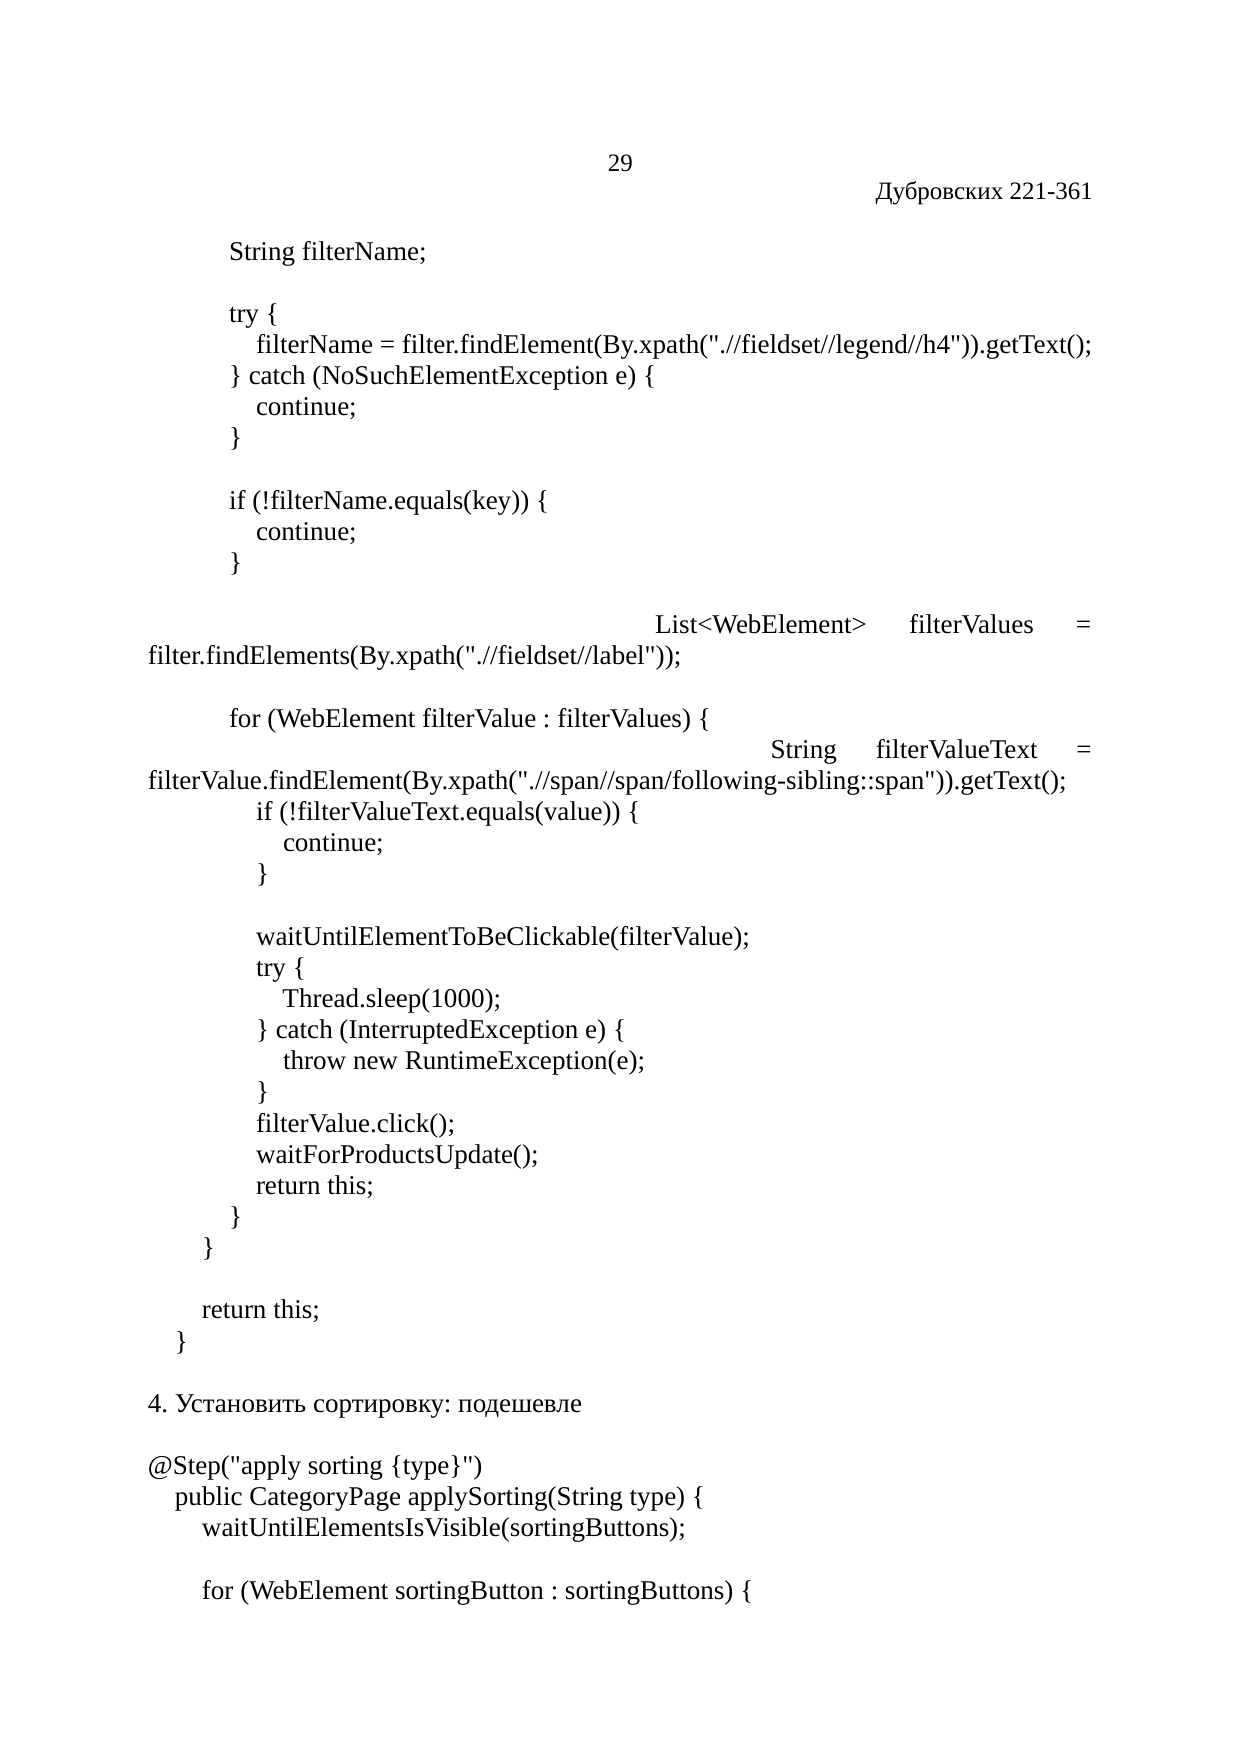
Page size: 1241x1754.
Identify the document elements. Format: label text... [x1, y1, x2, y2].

text Thread.sleep(1000); [148, 982, 1093, 1013]
text filterValue.click(); [148, 1107, 1093, 1138]
text continue; [148, 515, 1093, 546]
text @Step("apply sorting {type}") [148, 1449, 1093, 1480]
text for (WebElement filterValue : filterValues) { [148, 702, 1093, 733]
text return this; [148, 1169, 1093, 1200]
text 4. Установить сортировку: подешевле [148, 1387, 1093, 1418]
text try { [148, 951, 1093, 982]
text } catch (NoSuchElementException e) { [148, 359, 1093, 390]
text filterName = filter.findElement(By.xpath(".//fieldset//legend//h4")).getText(); [148, 328, 1093, 359]
text continue; [148, 390, 1093, 421]
text String filterValueText = filterValue.findElement(By.xpath(".//span//span/following-sibling::span")).getText(); [148, 733, 1093, 795]
text continue; [148, 826, 1093, 857]
text } [148, 1231, 1093, 1262]
text } [148, 857, 1093, 889]
text if (!filterName.equals(key)) { [148, 484, 1093, 515]
text List<WebElement> filterValues = filter.findElements(By.xpath(".//fieldset//label")); [148, 608, 1093, 671]
text String filterName; [148, 234, 1093, 266]
text } [148, 546, 1093, 577]
text return this; [148, 1293, 1093, 1325]
text throw new RuntimeException(e); [148, 1044, 1093, 1076]
text waitUntilElementsIsVisible(sortingButtons); [148, 1512, 1093, 1543]
text } [148, 1325, 1093, 1356]
text try { [148, 297, 1093, 328]
text } [148, 1200, 1093, 1231]
text public CategoryPage applySorting(String type) { [148, 1480, 1093, 1512]
text waitUntilElementToBeClickable(filterValue); [148, 920, 1093, 951]
text } catch (InterruptedException e) { [148, 1013, 1093, 1044]
text } [148, 1076, 1093, 1107]
text } [148, 421, 1093, 453]
text for (WebElement sortingButton : sortingButtons) { [148, 1574, 1093, 1605]
text waitForProductsUpdate(); [148, 1138, 1093, 1169]
text if (!filterValueText.equals(value)) { [148, 795, 1093, 826]
